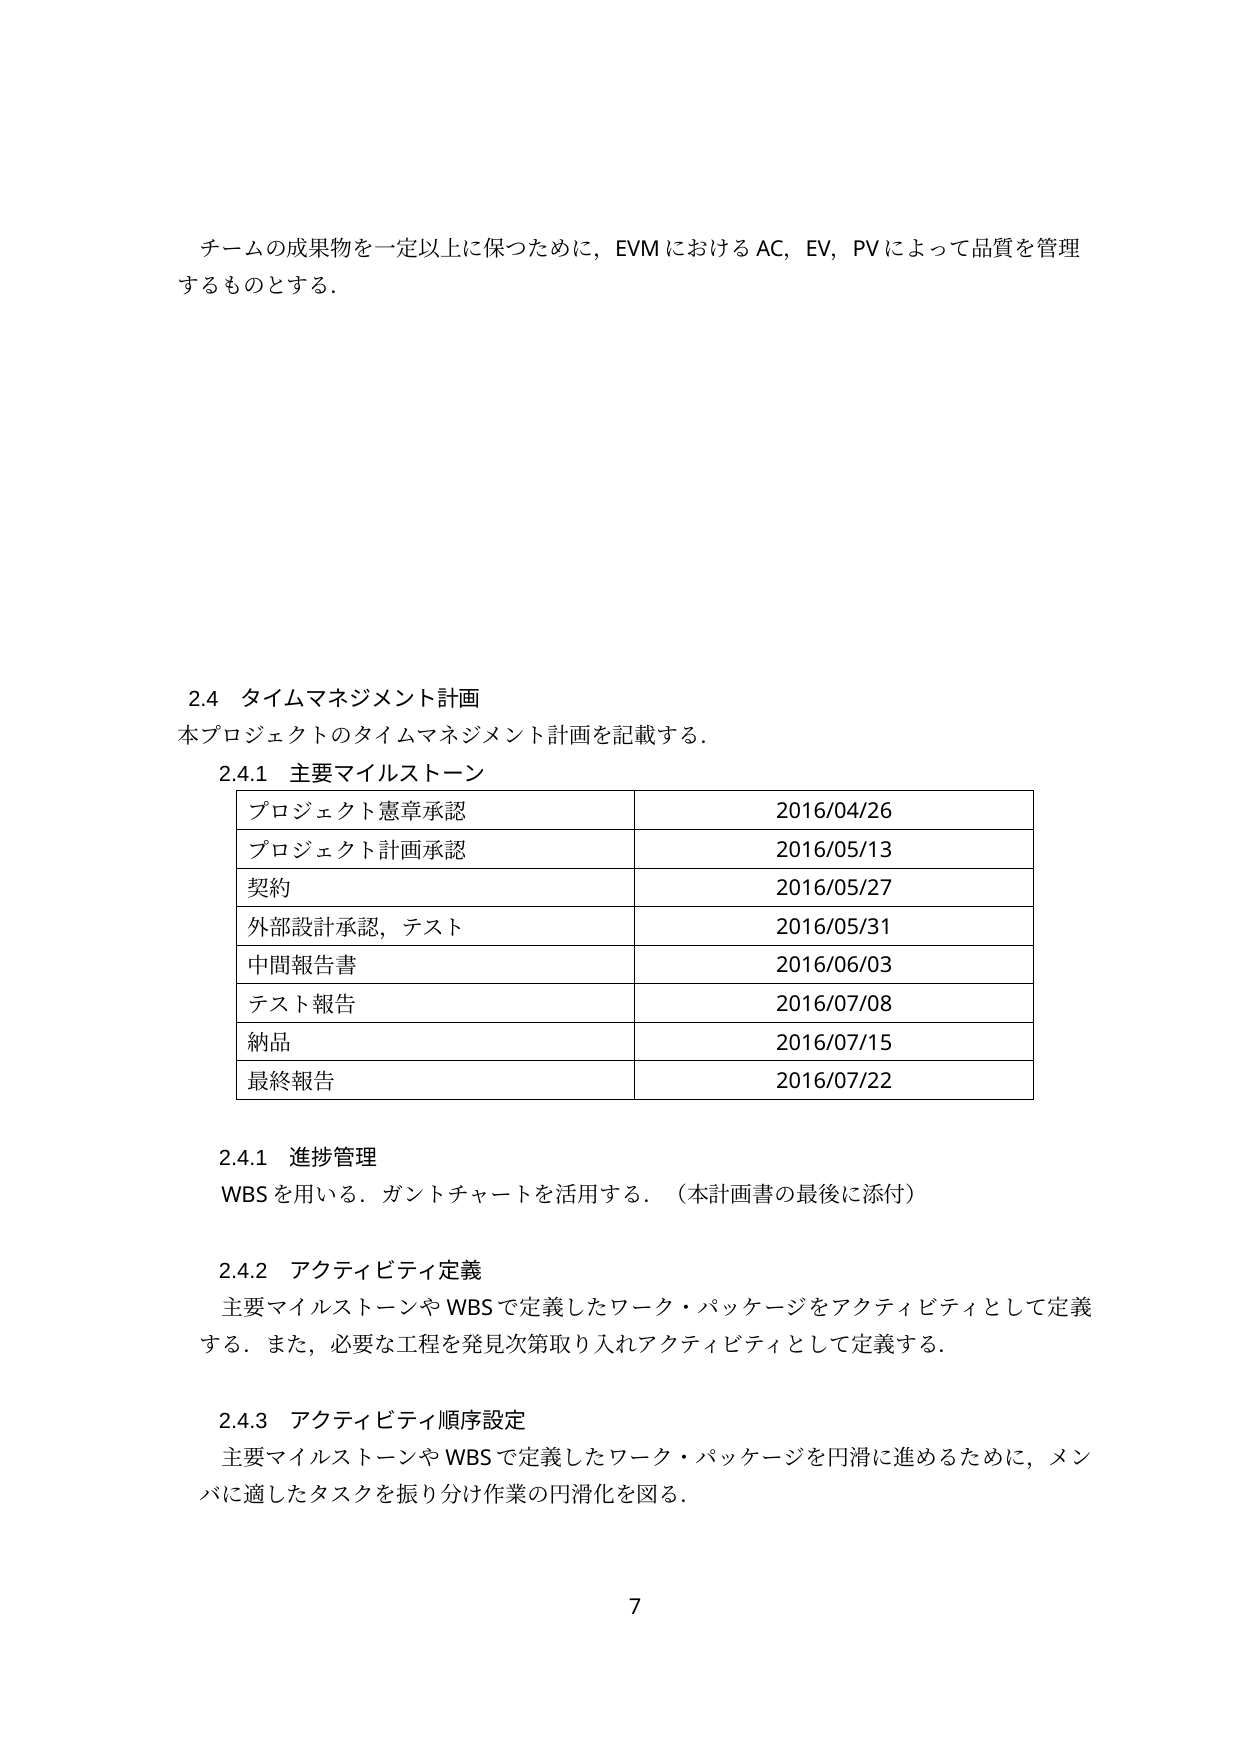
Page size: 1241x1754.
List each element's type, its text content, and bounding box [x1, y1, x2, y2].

table_cell 2016/07/15 [635, 1023, 1033, 1060]
table_cell 納品 [237, 1023, 634, 1060]
text 本プロジェクトのタイムマネジメント計画を記載する． [177, 715, 1092, 753]
table_cell 2016/05/27 [635, 869, 1033, 906]
table_header 2016/04/26 [635, 791, 1033, 829]
table_cell 2016/05/31 [635, 907, 1033, 944]
table_cell 2016/05/13 [635, 830, 1033, 867]
text 主要マイルストーンやWBSで定義したワーク・パッケージをアクティビティとして定義する．また，必要な工程を発見次第取り入れアクティビティとして定義する． [177, 1287, 1092, 1362]
subtitle 2.4.1 進捗管理 [219, 1137, 1092, 1175]
table_cell 2016/07/08 [635, 984, 1033, 1022]
table_cell プロジェクト計画承認 [237, 830, 634, 867]
subtitle 2.4.2 アクティビティ定義 [219, 1250, 1092, 1287]
table_cell 2016/07/22 [635, 1061, 1033, 1099]
text WBSを用いる．ガントチャートを活用する．（本計画書の最後に添付） [177, 1175, 1092, 1212]
subtitle 2.4.1 主要マイルストーン [219, 753, 1092, 790]
subtitle 2.4 タイムマネジメント計画 [177, 678, 1092, 715]
table_cell テスト報告 [237, 984, 634, 1022]
subtitle 2.4.3 アクティビティ順序設定 [219, 1400, 1092, 1437]
text チームの成果物を一定以上に保つために，EVMにおけるAC，EV，PVによって品質を管理するものとする． [177, 228, 1092, 303]
table_cell 外部設計承認，テスト [237, 907, 634, 944]
table_cell 契約 [237, 869, 634, 906]
table_cell 中間報告書 [237, 946, 634, 983]
table_header プロジェクト憲章承認 [237, 791, 634, 829]
text 主要マイルストーンやWBSで定義したワーク・パッケージを円滑に進めるために，メンバに適したタスクを振り分け作業の円滑化を図る． [177, 1437, 1092, 1512]
table_cell 最終報告 [237, 1061, 634, 1099]
table_cell 2016/06/03 [635, 946, 1033, 983]
